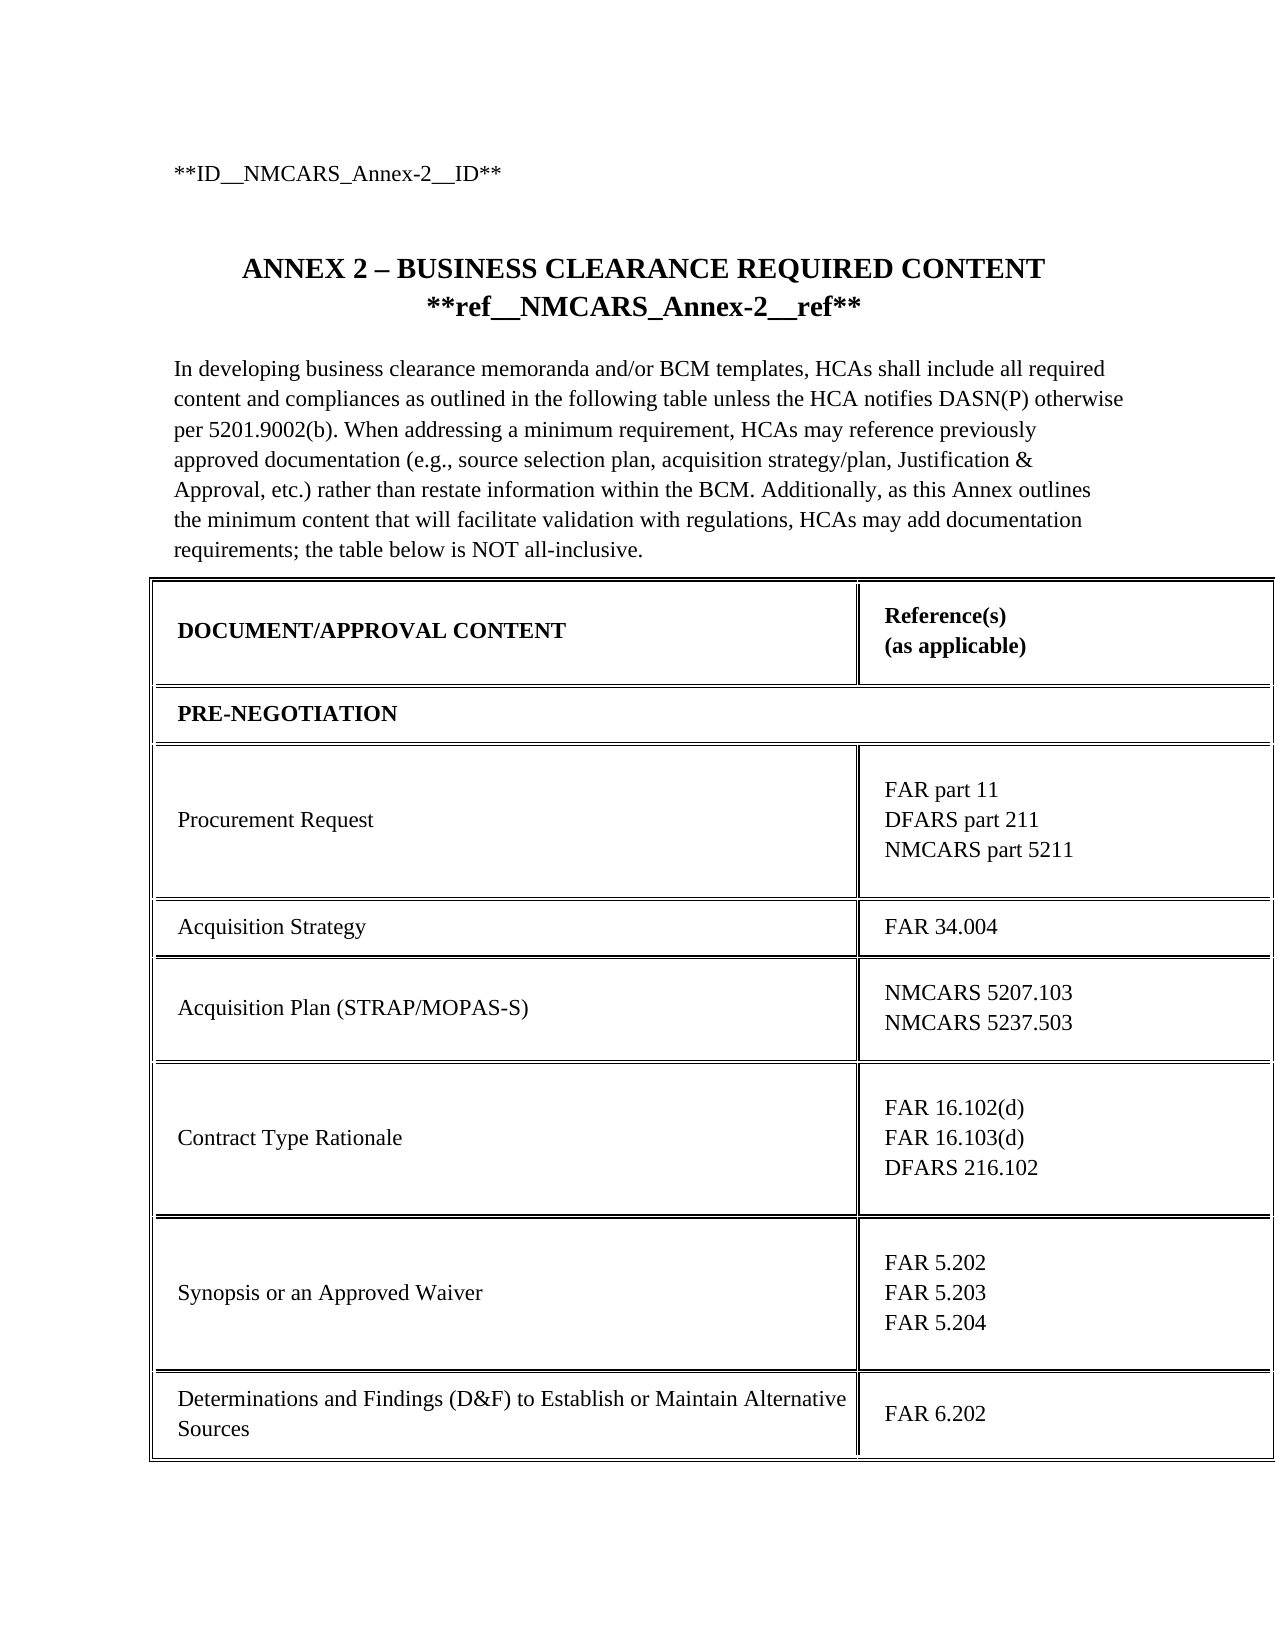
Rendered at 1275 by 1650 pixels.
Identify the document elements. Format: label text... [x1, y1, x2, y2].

table_cell Procurement Request [151, 742, 858, 897]
table_cell FAR 16.102(d) FAR 16.103(d) DFARS 216.102 [858, 1060, 1275, 1214]
subtitle ANNEX 2 – BUSINESS CLEARANCE REQUIRED CONTENT **ref__NMCARS_Annex-2__ref** [162, 251, 1125, 323]
table_cell FAR 6.202 [858, 1369, 1275, 1458]
table_header DOCUMENT/APPROVAL CONTENT [151, 579, 858, 683]
table_cell Acquisition Strategy [151, 897, 858, 955]
table_cell Contract Type Rationale [151, 1060, 858, 1214]
table_cell Acquisition Plan (STRAP/MOPAS-S) [153, 955, 856, 1060]
text **ID__NMCARS_Annex-2__ID** [163, 150, 1135, 197]
table_cell FAR 5.202 FAR 5.203 FAR 5.204 [858, 1214, 1275, 1369]
table_cell FAR part 11 DFARS part 211 NMCARS part 5211 [858, 742, 1275, 897]
table_header Reference(s) (as applicable) [858, 582, 1273, 683]
table_cell NMCARS 5207.103 NMCARS 5237.503 [860, 955, 1273, 1060]
table_cell Synopsis or an Approved Waiver [151, 1214, 858, 1369]
table_cell PRE-NEGOTIATION [151, 684, 1275, 742]
table_cell Determinations and Findings (D&F) to Establish or Maintain Alternative Sources [151, 1369, 858, 1458]
table_cell FAR 34.004 [858, 897, 1275, 955]
text In developing business clearance memoranda and/or BCM templates, HCAs shall include all required content and compliances as outlined in the following table unless the HCA notifies DASN(P) otherwise per 5201.9002(b). When addressing a minimum requirement, HCAs may reference previously approved documentation (e.g., source selection plan, acquisition strategy/plan, Justification & Approval, etc.) rather than restate information within the BCM. Additionally, as this Annex outlines the minimum content that will facilitate validation with regulations, HCAs may add documentation requirements; the table below is NOT all-inclusive. [163, 345, 1135, 573]
